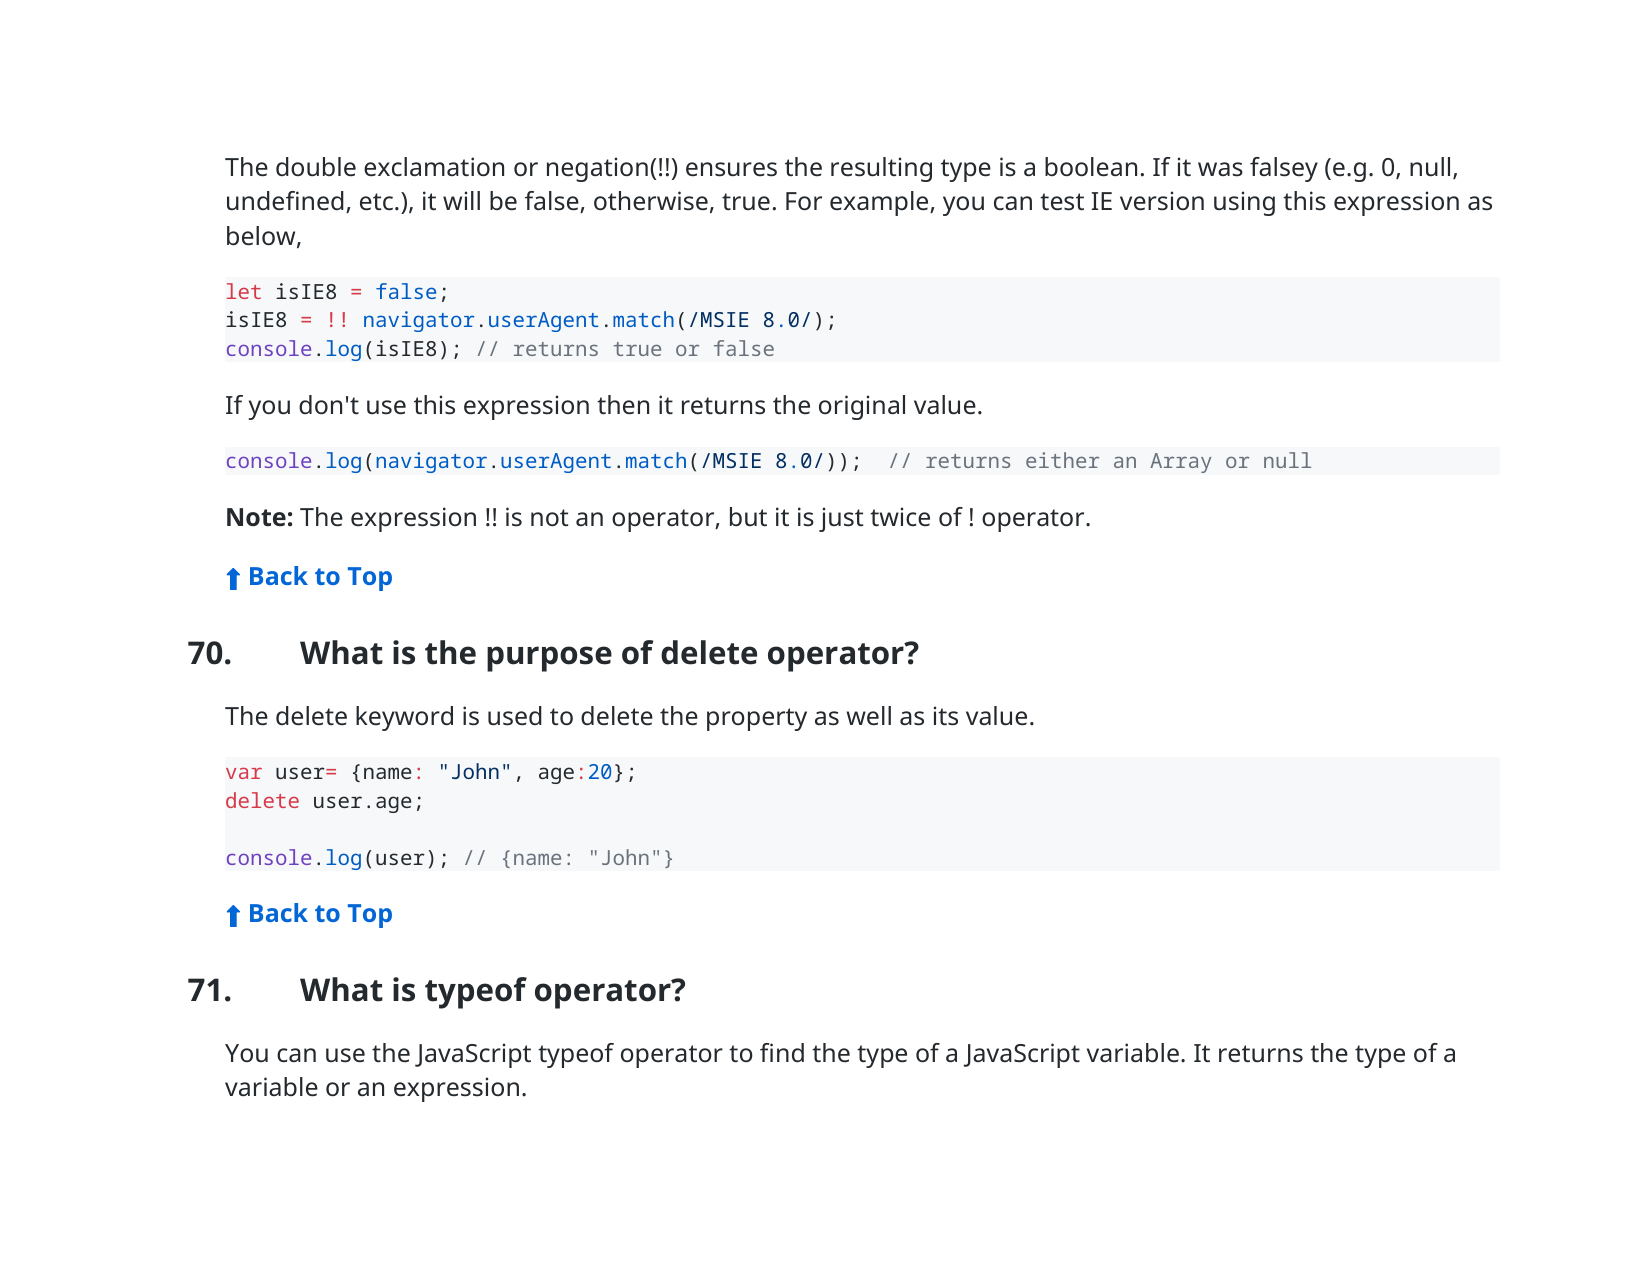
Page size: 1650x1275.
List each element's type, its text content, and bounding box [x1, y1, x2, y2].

text var user= {name: "John", age:20}; [225, 757, 1500, 786]
text let isIE8 = false; [225, 277, 1500, 306]
text If you don't use this expression then it returns the original value. [225, 387, 1500, 422]
list What is typeof operator? [187, 968, 1500, 1010]
text ⬆ Back to Top [225, 896, 1500, 930]
list What is the purpose of delete operator? [187, 631, 1500, 673]
text ⬆ Back to Top [225, 559, 1500, 593]
text isIE8 = !! navigator.userAgent.match(/MSIE 8.0/); [225, 306, 1500, 334]
text The delete keyword is used to delete the property as well as its value. [225, 698, 1500, 732]
text delete user.age; [225, 786, 1500, 814]
text You can use the JavaScript typeof operator to find the type of a JavaScript variable. It returns the type of a variable or an expression. [225, 1035, 1500, 1103]
text The double exclamation or negation(!!) ensures the resulting type is a boolean. If it was falsey (e.g. 0, null, undefined, etc.), it will be false, otherwise, true. For example, you can test IE version using this expression as below, [225, 150, 1500, 252]
text console.log(user); // {name: "John"} [225, 843, 1500, 871]
text console.log(navigator.userAgent.match(/MSIE 8.0/)); // returns either an Array or null [225, 447, 1500, 475]
text console.log(isIE8); // returns true or false [225, 334, 1500, 362]
text Note: The expression !! is not an operator, but it is just twice of ! operator. [225, 500, 1500, 534]
